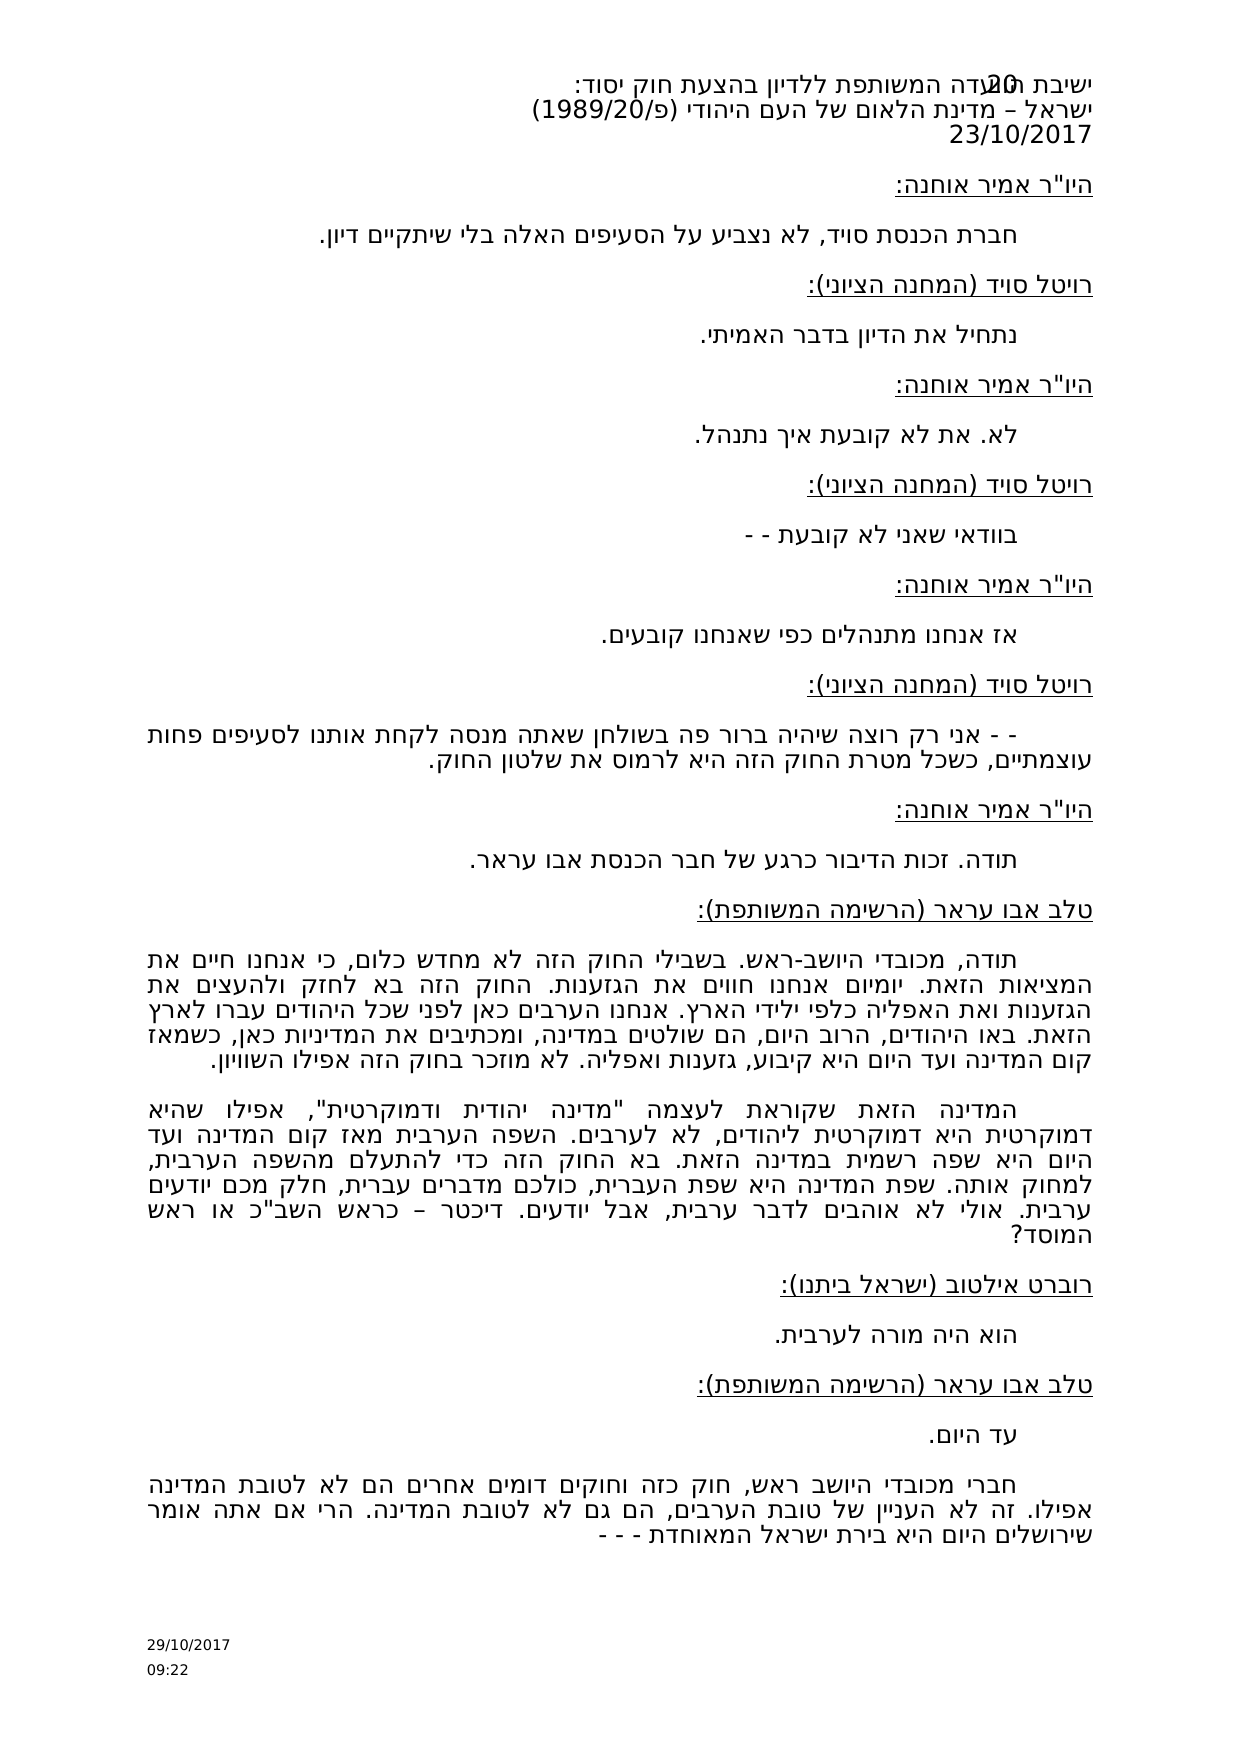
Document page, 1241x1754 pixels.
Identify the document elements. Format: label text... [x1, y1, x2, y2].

text - - אני רק רוצה שיהיה ברור פה בשולחן שאתה מנסה לקחת אותנו לסעיפים פחות עוצמתיים, כשכל מטרת החוק הזה היא לרמוס את שלטון החוק. [147, 724, 1093, 774]
text טלב אבו עראר (הרשימה המשותפת): [147, 1374, 1093, 1399]
text היו"ר אמיר אוחנה: [147, 799, 1093, 824]
text רויטל סויד (המחנה הציוני): [147, 274, 1093, 299]
text היו"ר אמיר אוחנה: [147, 374, 1093, 399]
text לא. את לא קובעת איך נתנהל. [147, 424, 1093, 449]
text המדינה הזאת שקוראת לעצמה "מדינה יהודית ודמוקרטית", אפילו שהיא דמוקרטית היא דמוקרטית ליהודים, לא לערבים. השפה הערבית מאז קום המדינה ועד היום היא שפה רשמית במדינה הזאת. בא החוק הזה כדי להתעלם מהשפה הערבית, למחוק אותה. שפת המדינה היא שפת העברית, כולכם מדברים עברית, חלק מכם יודעים ערבית. אולי לא אוהבים לדבר ערבית, אבל יודעים. דיכטר – כראש השב"כ או ראש המוסד? [147, 1099, 1093, 1249]
text תודה, מכובדי היושב-ראש. בשבילי החוק הזה לא מחדש כלום, כי אנחנו חיים את המציאות הזאת. יומיום אנחנו חווים את הגזענות. החוק הזה בא לחזק ולהעצים את הגזענות ואת האפליה כלפי ילידי הארץ. אנחנו הערבים כאן לפני שכל היהודים עברו לארץ הזאת. באו היהודים, הרוב היום, הם שולטים במדינה, ומכתיבים את המדיניות כאן, כשמאז קום המדינה ועד היום היא קיבוע, גזענות ואפליה. לא מוזכר בחוק הזה אפילו השוויון. [147, 949, 1093, 1074]
text רוברט אילטוב (ישראל ביתנו): [147, 1274, 1093, 1299]
text עד היום. [147, 1424, 1093, 1449]
text טלב אבו עראר (הרשימה המשותפת): [147, 899, 1093, 924]
text הוא היה מורה לערבית. [147, 1324, 1093, 1349]
text נתחיל את הדיון בדבר האמיתי. [147, 324, 1093, 349]
text אז אנחנו מתנהלים כפי שאנחנו קובעים. [147, 624, 1093, 649]
text חברי מכובדי היושב ראש, חוק כזה וחוקים דומים אחרים הם לא לטובת המדינה אפילו. זה לא העניין של טובת הערבים, הם גם לא לטובת המדינה. הרי אם אתה אומר שירושלים היום היא בירת ישראל המאוחדת - - - [147, 1474, 1093, 1549]
text תודה. זכות הדיבור כרגע של חבר הכנסת אבו עראר. [147, 849, 1093, 874]
text היו"ר אמיר אוחנה: [147, 574, 1093, 599]
text בוודאי שאני לא קובעת - - [147, 524, 1093, 549]
text חברת הכנסת סויד, לא נצביע על הסעיפים האלה בלי שיתקיים דיון. [147, 224, 1093, 249]
text היו"ר אמיר אוחנה: [147, 174, 1093, 199]
text רויטל סויד (המחנה הציוני): [147, 474, 1093, 499]
text רויטל סויד (המחנה הציוני): [147, 674, 1093, 699]
